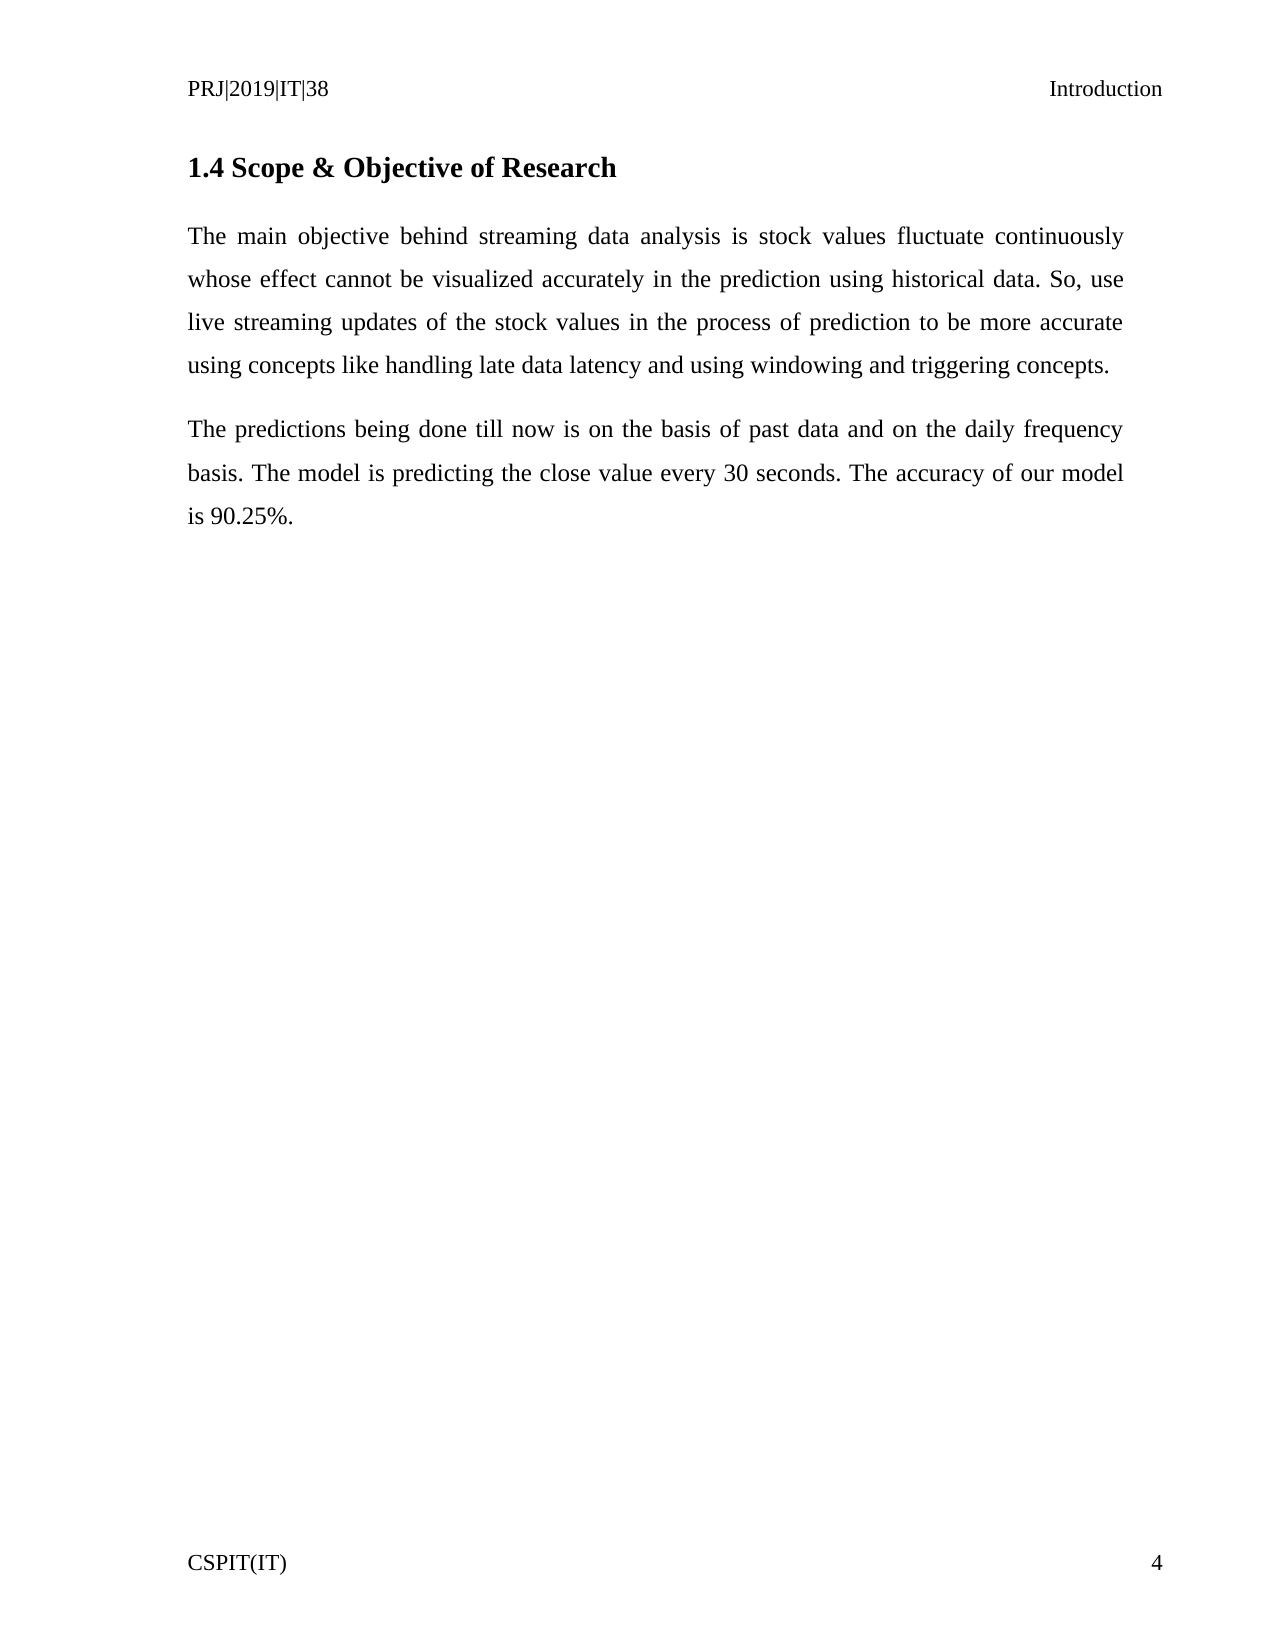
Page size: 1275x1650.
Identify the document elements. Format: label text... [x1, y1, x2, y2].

text 1.4 Scope & Objective of Research [187, 150, 1125, 183]
text The main objective behind streaming data analysis is stock values fluctuate continuously whose effect cannot be visualized accurately in the prediction using historical data. So, use live streaming updates of the stock values in the process of prediction to be more accurate using concepts like handling late data latency and using windowing and triggering concepts. [187, 221, 1125, 379]
text The predictions being done till now is on the basis of past data and on the daily frequency basis. The model is predicting the close value every 30 seconds. The accuracy of our model is 90.25%. [187, 414, 1125, 529]
